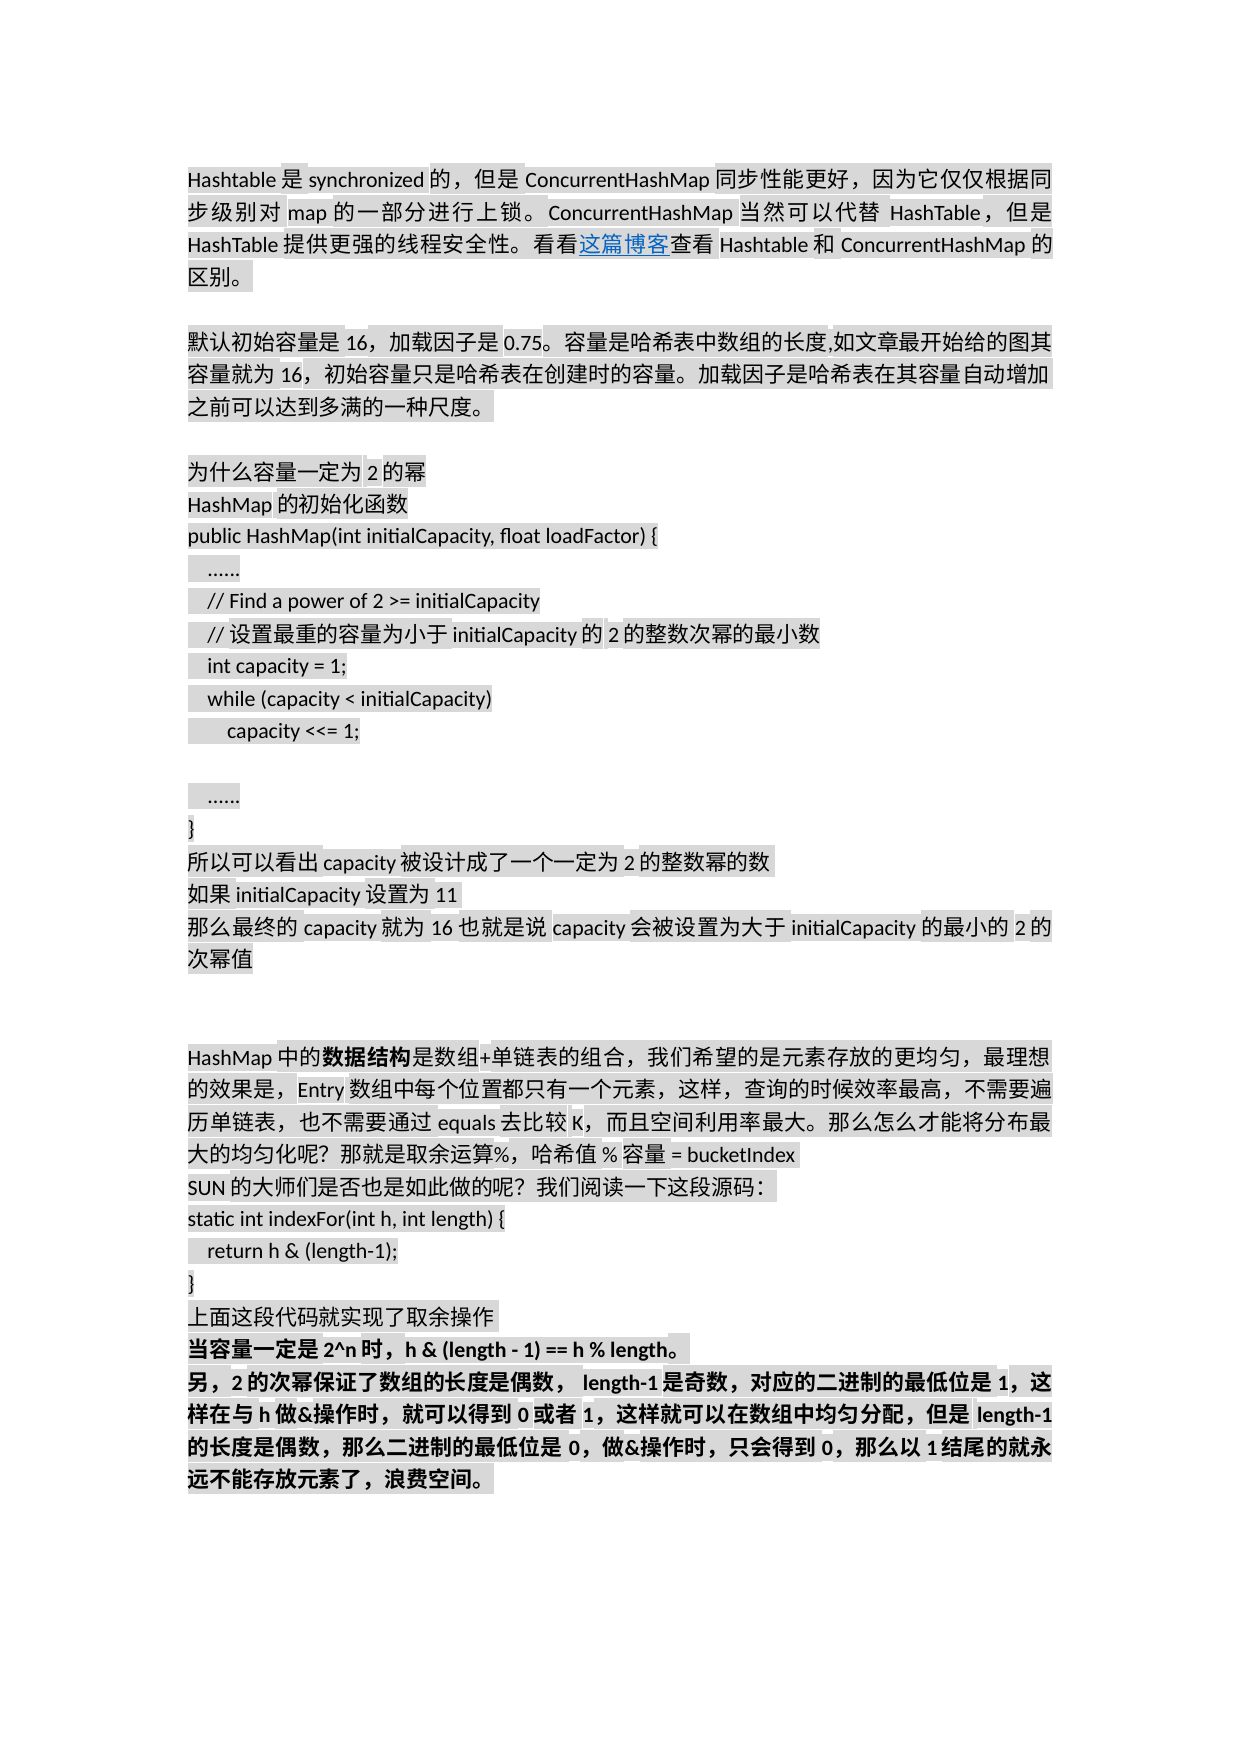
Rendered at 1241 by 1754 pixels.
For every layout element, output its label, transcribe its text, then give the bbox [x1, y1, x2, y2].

text 上面这段代码就实现了取余操作 当容量一定是2^n时，h & (length - 1) == h % length。 [187, 1299, 1053, 1364]
text ...... [187, 552, 1053, 584]
text // Find a power of 2 >= initialCapacity [187, 584, 1053, 617]
text HashMap中的数据结构是数组+单链表的组合，我们希望的是元素存放的更均匀，最理想的效果是，Entry数组中每个位置都只有一个元素，这样，查询的时候效率最高，不需要遍历单链表，也不需要通过equals去比较K，而且空间利用率最大。那么怎么才能将分布最大的均匀化呢？那就是取余运算%，哈希值 % 容量 = bucketIndex SUN的大师们是否也是如此做的呢？我们阅读一下这段源码： [187, 1039, 1053, 1202]
text } [187, 812, 1053, 844]
text int capacity = 1; [187, 649, 1053, 682]
text 所以可以看出capacity被设计成了一个一定为2的整数幂的数 如果initialCapacity设置为11 那么最终的capacity就为16 也就是说capacity会被设置为大于initialCapacity的最小的2的次幂值 [187, 844, 1053, 974]
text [187, 162, 1053, 292]
text } [187, 1267, 1053, 1299]
text 另，2的次幂保证了数组的长度是偶数， length-1是奇数，对应的二进制的最低位是1，这样在与h做&操作时，就可以得到0或者1，这样就可以在数组中均匀分配，但是length-1的长度是偶数，那么二进制的最低位是0，做&操作时，只会得到0，那么以1结尾的就永远不能存放元素了，浪费空间。 [187, 1364, 1053, 1494]
text HashMap的初始化函数 [187, 487, 1053, 519]
text static int indexFor(int h, int length) { [187, 1202, 1053, 1234]
text capacity <<= 1; [187, 714, 1053, 747]
text // 设置最重的容量为小于initialCapacity的2的整数次幂的最小数 [187, 617, 1053, 649]
text 为什么容量一定为2的幂 [187, 454, 1053, 487]
text 默认初始容量是16，加载因子是0.75。容量是哈希表中数组的长度,如文章最开始给的图其容量就为16，初始容量只是哈希表在创建时的容量。加载因子是哈希表在其容量自动增加之前可以达到多满的一种尺度。 [187, 324, 1053, 422]
text return h & (length-1); [187, 1234, 1053, 1267]
text while (capacity < initialCapacity) [187, 682, 1053, 714]
text ...... [187, 779, 1053, 812]
text public HashMap(int initialCapacity, float loadFactor) { [187, 519, 1053, 552]
